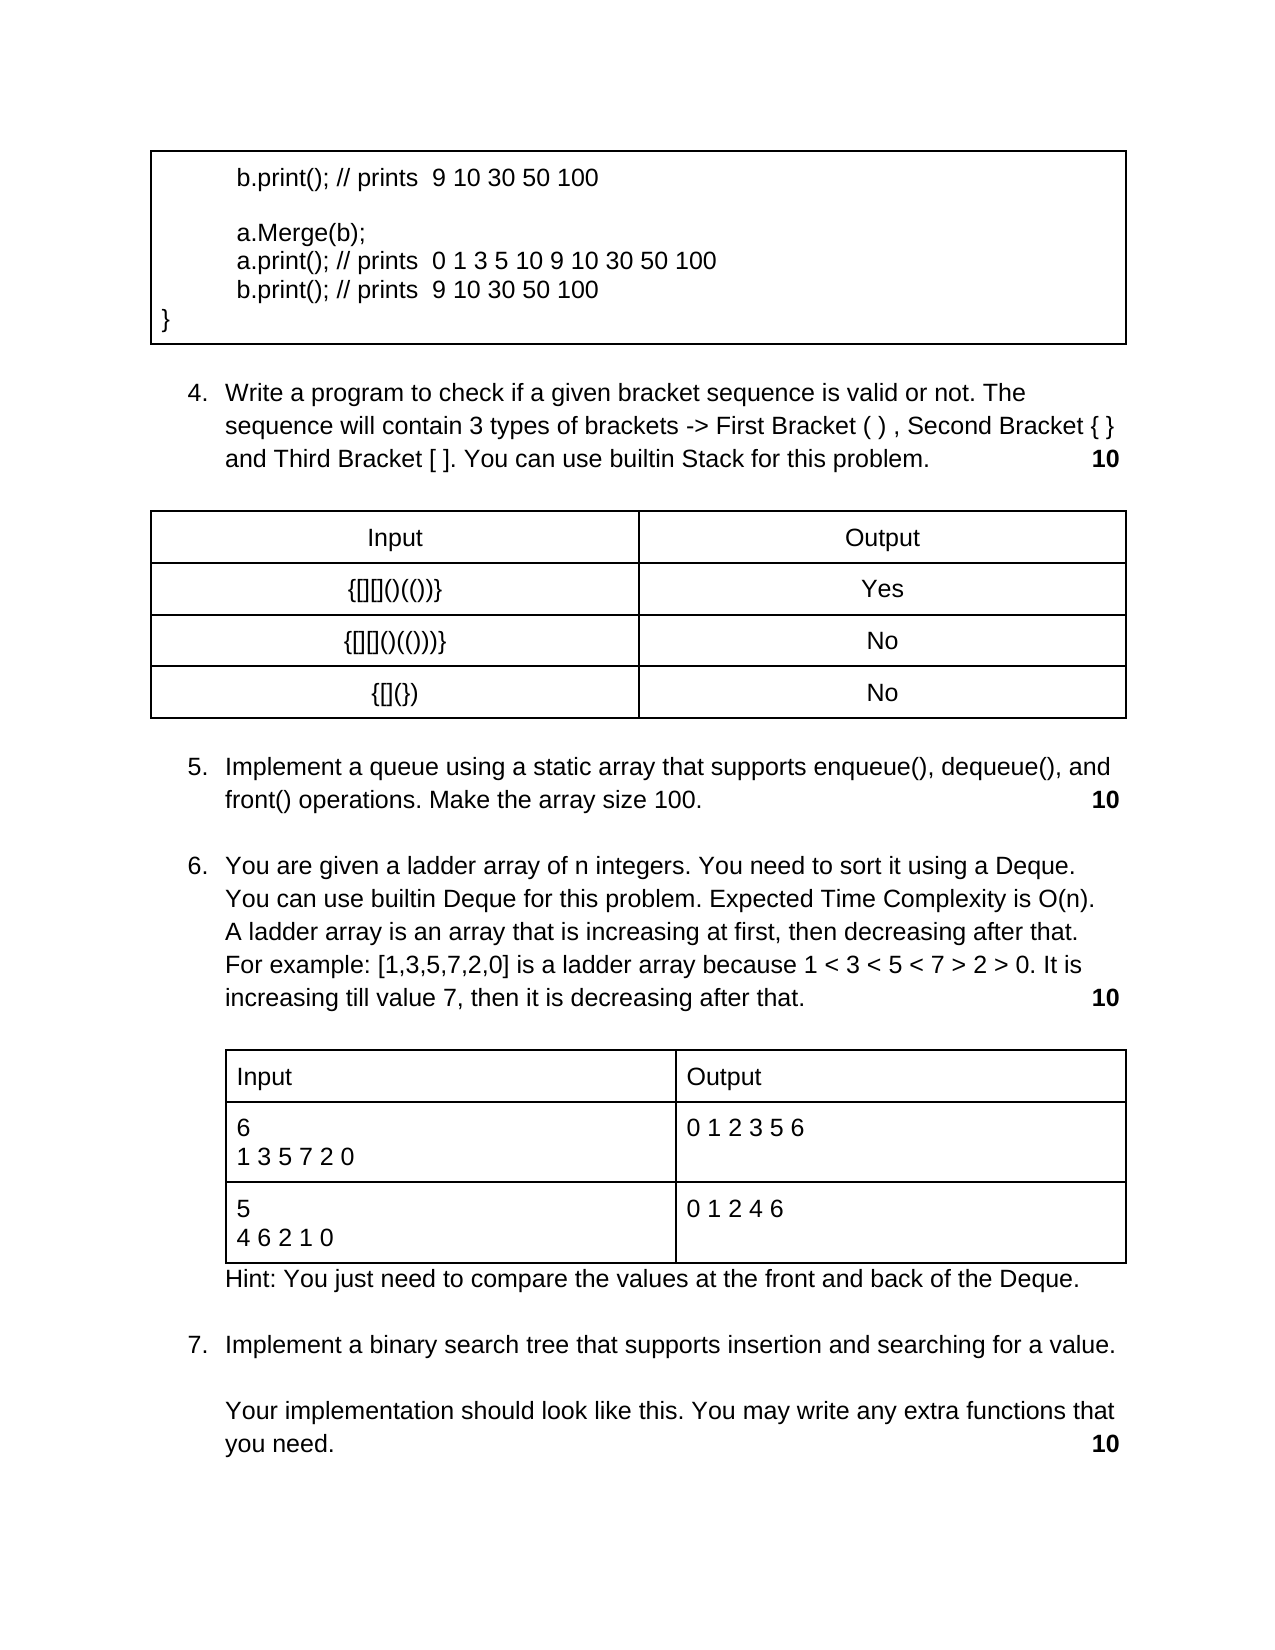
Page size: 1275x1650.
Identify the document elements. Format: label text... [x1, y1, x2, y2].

table_cell 5 4 6 2 1 0 [227, 1183, 675, 1262]
table_cell 0 1 2 3 5 6 [677, 1103, 1125, 1181]
text A ladder array is an array that is increasing at first, then decreasing after that. [225, 917, 1125, 946]
table_header Input [152, 512, 638, 562]
list Implement a queue using a static array that supports enqueue(), dequeue(), and front() operations. Make the array size 100. 10 [187, 752, 1125, 814]
text For example: [1,3,5,7,2,0] is a ladder array because 1 < 3 < 5 < 7 > 2 > 0. It is increasing till value 7, then it is decreasing after that. 10 [225, 950, 1125, 1012]
text Hint: You just need to compare the values at the front and back of the Deque. [225, 1264, 1125, 1292]
table_header Output [677, 1051, 1125, 1101]
list Implement a binary search tree that supports insertion and searching for a value. [187, 1330, 1125, 1358]
table_cell No [640, 667, 1125, 717]
table_header Input [227, 1051, 675, 1101]
table_cell No [640, 616, 1125, 665]
table_cell {[][]()(())} [152, 564, 638, 613]
table_cell {[](}) [152, 667, 638, 717]
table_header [152, 152, 1125, 343]
list You are given a ladder array of n integers. You need to sort it using a Deque. You can use builtin Deque for this problem. Expected Time Complexity is O(n). [187, 851, 1125, 913]
table_cell {[][]()(()))} [152, 616, 638, 665]
text Your implementation should look like this. You may write any extra functions that you need. 10 [225, 1396, 1125, 1458]
table_cell 6 1 3 5 7 2 0 [227, 1103, 675, 1181]
table_header Output [640, 512, 1125, 562]
table_cell Yes [640, 564, 1125, 613]
list Write a program to check if a given bracket sequence is valid or not. The sequence will contain 3 types of brackets -> First Bracket ( ) , Second Bracket { } and Third Bracket [ ]. You can use builtin Stack for this problem. 10 [187, 378, 1125, 473]
table_cell 0 1 2 4 6 [677, 1183, 1125, 1262]
